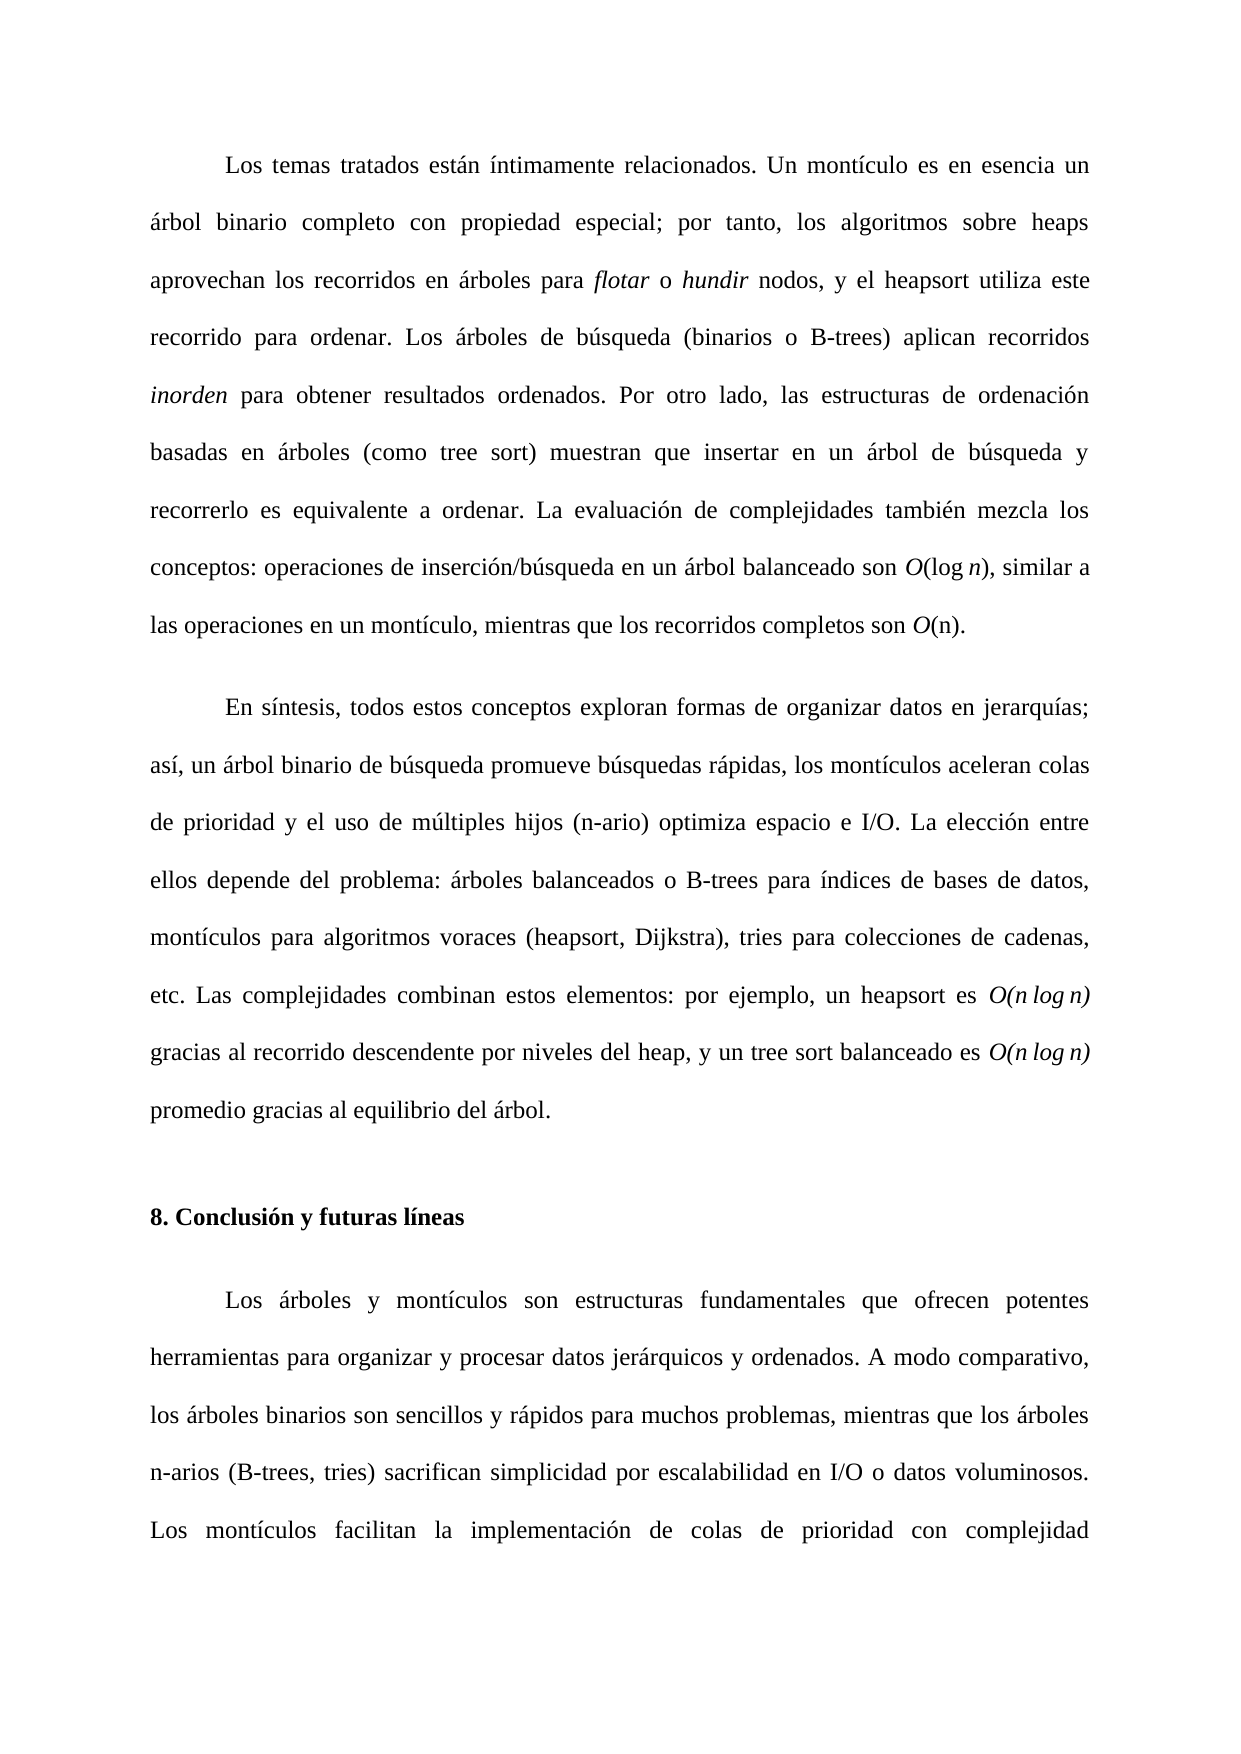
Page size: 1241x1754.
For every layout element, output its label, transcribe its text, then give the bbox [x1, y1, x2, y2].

subtitle 8. Conclusión y futuras líneas [150, 1202, 1090, 1231]
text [150, 1285, 1090, 1544]
text Los temas tratados están íntimamente relacionados. Un montículo es en esencia un árbol binario completo con propiedad especial; por tanto, los algoritmos sobre heaps aprovechan los recorridos en árboles para flotar o hundir nodos, y el heapsort utiliza este recorrido para ordenar. Los árboles de búsqueda (binarios o B-trees) aplican recorridos inorden para obtener resultados ordenados. Por otro lado, las estructuras de ordenación basadas en árboles (como tree sort) muestran que insertar en un árbol de búsqueda y recorrerlo es equivalente a ordenar. La evaluación de complejidades también mezcla los conceptos: operaciones de inserción/búsqueda en un árbol balanceado son O(log n), similar a las operaciones en un montículo, mientras que los recorridos completos son O(n). [150, 150, 1090, 639]
text En síntesis, todos estos conceptos exploran formas de organizar datos en jerarquías; así, un árbol binario de búsqueda promueve búsquedas rápidas, los montículos aceleran colas de prioridad y el uso de múltiples hijos (n-ario) optimiza espacio e I/O. La elección entre ellos depende del problema: árboles balanceados o B-trees para índices de bases de datos, montículos para algoritmos voraces (heapsort, Dijkstra), tries para colecciones de cadenas, etc. Las complejidades combinan estos elementos: por ejemplo, un heapsort es O(n log n) gracias al recorrido descendente por niveles del heap, y un tree sort balanceado es O(n log n) promedio gracias al equilibrio del árbol. [150, 692, 1090, 1124]
